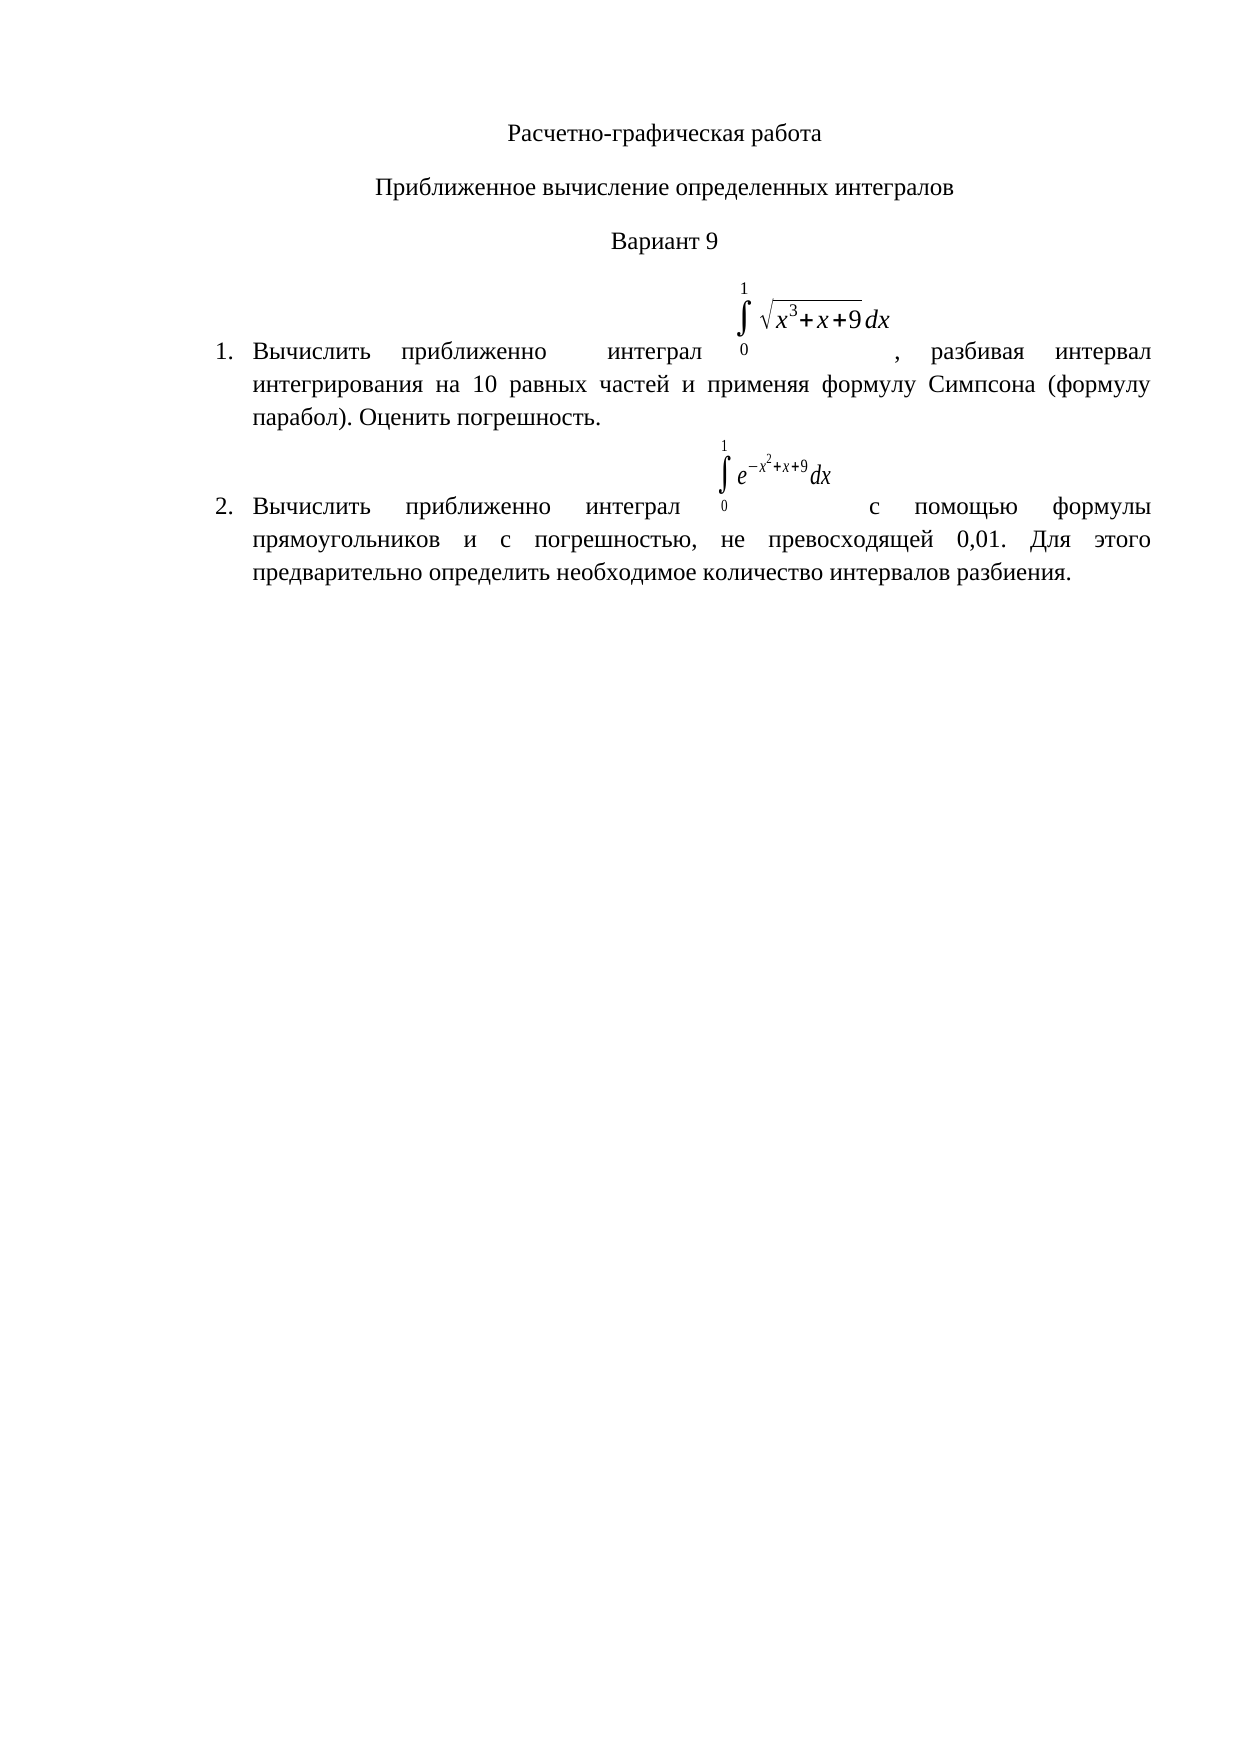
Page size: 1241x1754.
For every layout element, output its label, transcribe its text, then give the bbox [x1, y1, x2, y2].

text Расчетно-графическая работа [177, 118, 1152, 147]
text Приближенное вычисление определенных интегралов [177, 172, 1152, 201]
list Вычислить приближенно интеграл , разбивая интервал интегрирования на 10 равных частей и применяя формулу Симпсона (формулу парабол). Оценить погрешность. [215, 280, 1152, 431]
text Вариант 9 [177, 226, 1152, 254]
list Вычислить приближенно интеграл с помощью формулы прямоугольников и с погрешностью, не превосходящей 0,01. Для этого предварительно определить необходимое количество интервалов разбиения. [215, 435, 1152, 586]
